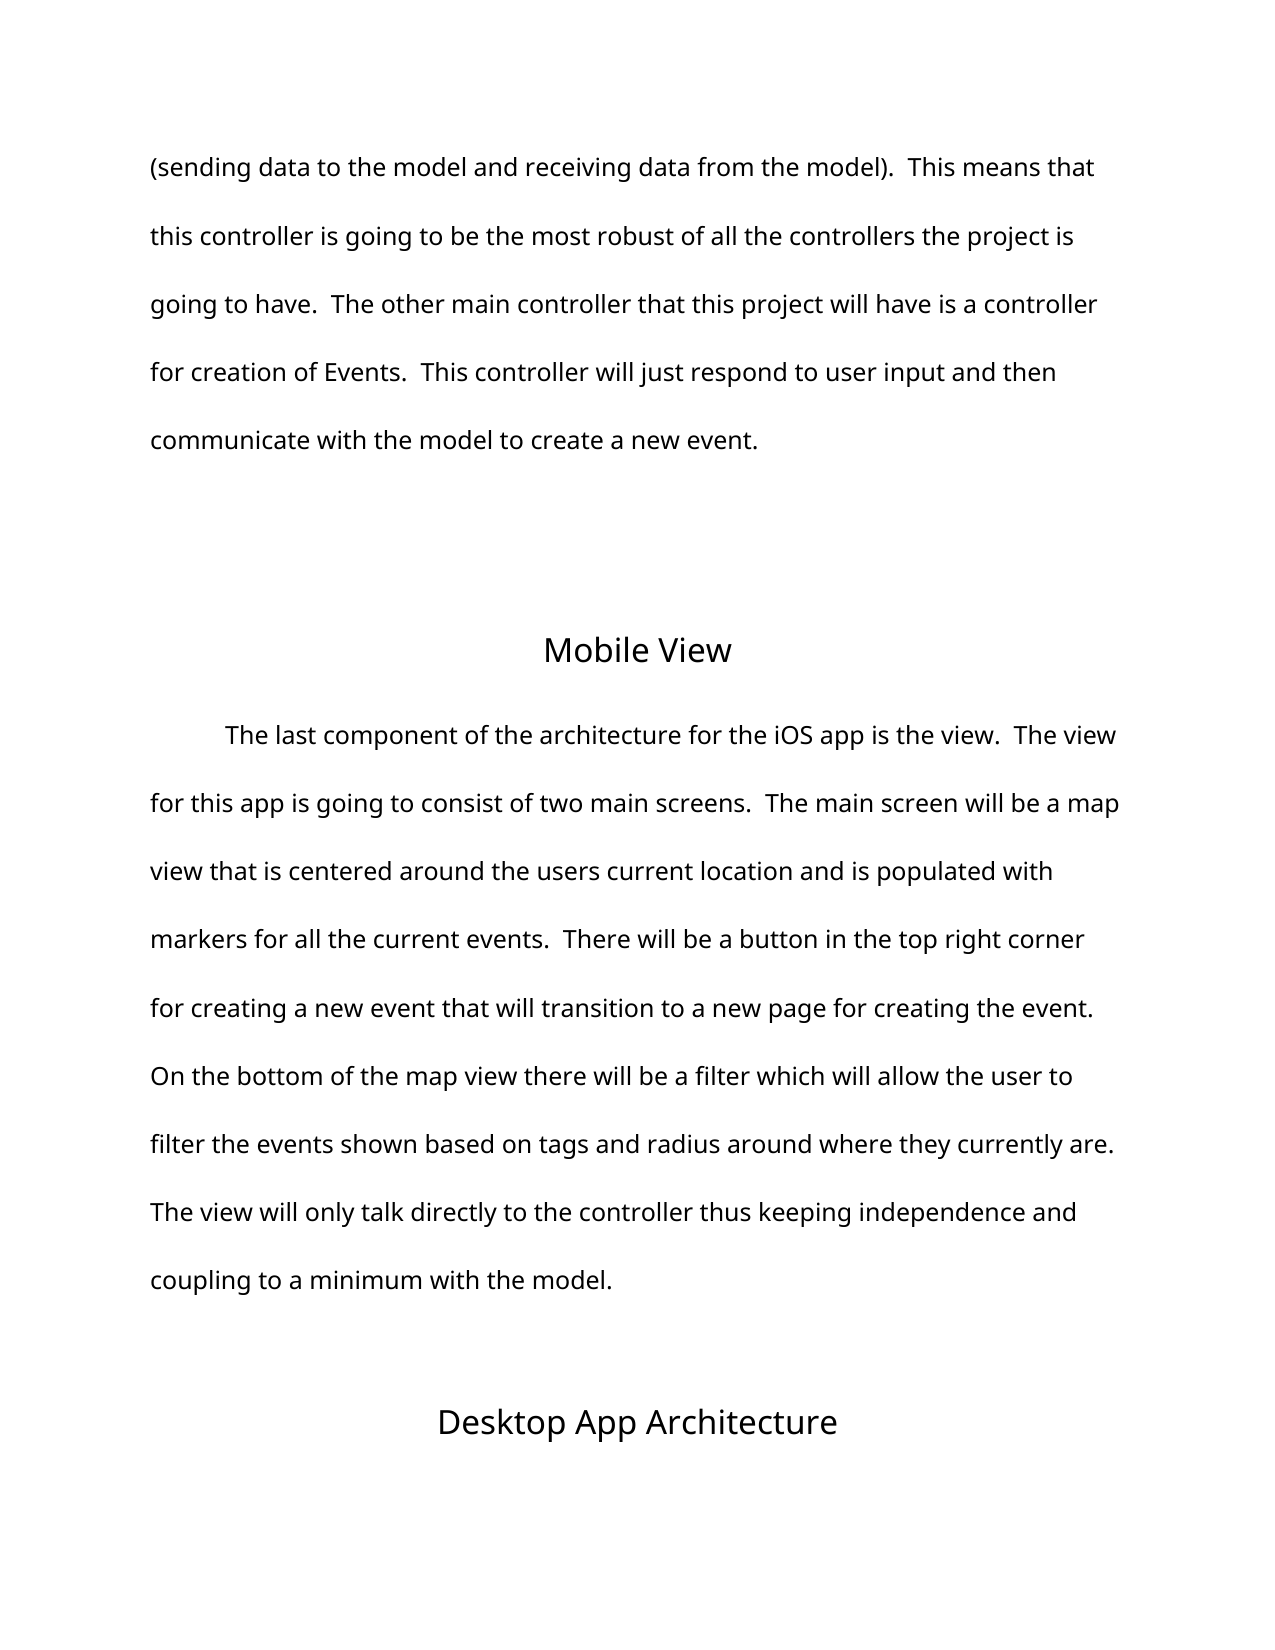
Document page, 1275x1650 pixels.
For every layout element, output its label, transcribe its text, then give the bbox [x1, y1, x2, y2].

text Desktop App Architecture [150, 1399, 1125, 1444]
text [150, 150, 1125, 457]
text Mobile View [150, 627, 1125, 672]
text The last component of the architecture for the iOS app is the view. The view for this app is going to consist of two main screens. The main screen will be a map view that is centered around the users current location and is populated with markers for all the current events. There will be a button in the top right corner for creating a new event that will transition to a new page for creating the event. On the bottom of the map view there will be a filter which will allow the user to filter the events shown based on tags and radius around where they currently are. The view will only talk directly to the controller thus keeping independence and coupling to a minimum with the model. [150, 718, 1125, 1297]
